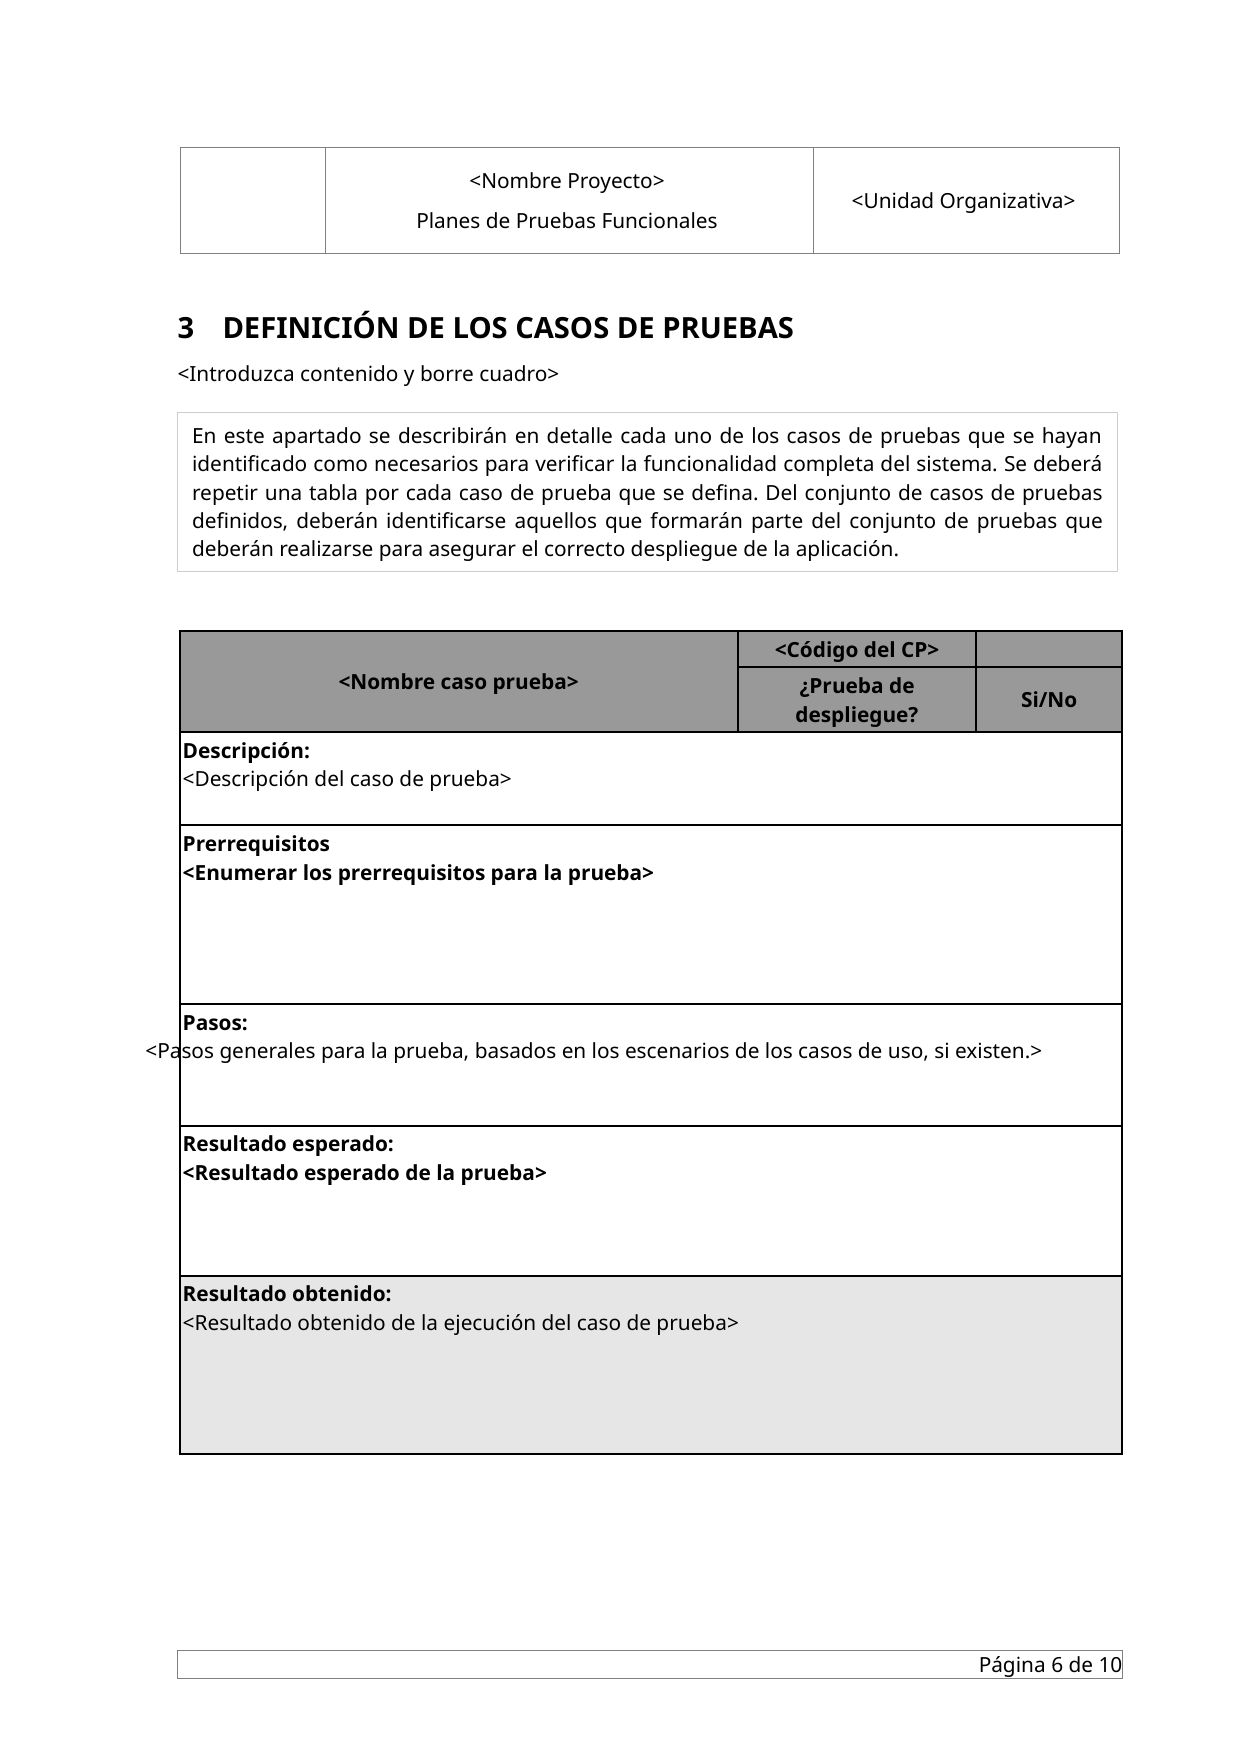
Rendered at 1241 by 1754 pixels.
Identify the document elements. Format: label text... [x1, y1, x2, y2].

table_cell Prerrequisitos <Enumerar los prerrequisitos para la prueba> [181, 826, 1121, 1003]
table_header [977, 632, 1121, 666]
table_header <Código del CP> [739, 632, 975, 666]
subtitle DEFINICIÓN DE LOS CASOS DE PRUEBAS [177, 307, 1122, 347]
table_cell Pasos: <Pasos generales para la prueba, basados en los escenarios de los casos de uso, si existen.> [181, 1005, 1121, 1124]
table_cell Resultado esperado: <Resultado esperado de la prueba> [181, 1127, 1121, 1274]
table_cell Descripción: <Descripción del caso de prueba> [181, 733, 1121, 824]
table_header <Nombre caso prueba> [181, 632, 737, 731]
table_cell ¿Prueba de despliegue? [739, 668, 975, 731]
table_cell Resultado obtenido: <Resultado obtenido de la ejecución del caso de prueba> [181, 1277, 1121, 1453]
table_cell Si/No [977, 668, 1121, 731]
text <Introduzca contenido y borre cuadro> [177, 359, 1122, 388]
